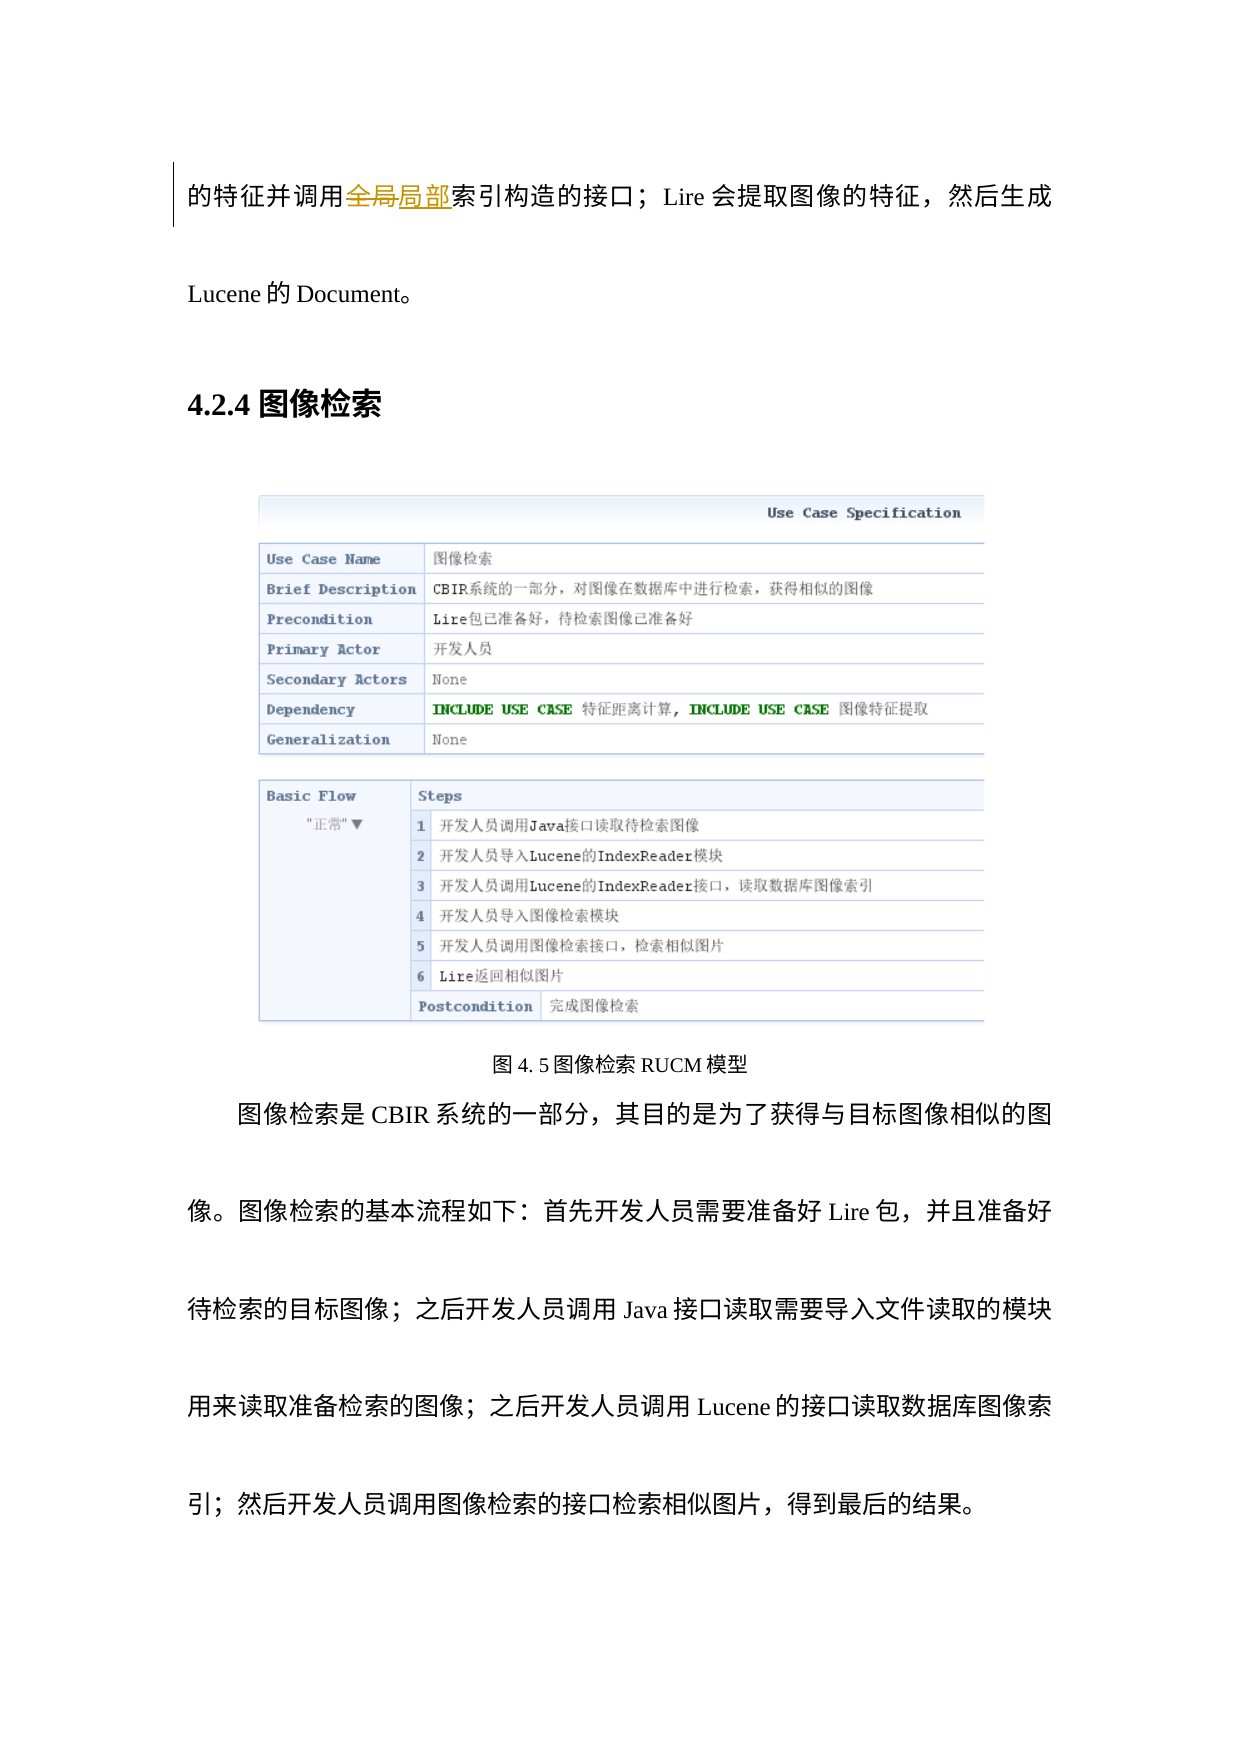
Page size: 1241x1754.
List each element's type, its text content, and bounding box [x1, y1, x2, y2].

text 图4. 5图像检索RUCM模型 [187, 1047, 1053, 1080]
subtitle 4.2.4 图像检索 [187, 370, 1053, 435]
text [187, 162, 1053, 324]
picture [255, 494, 985, 1029]
text 图像检索是CBIR系统的一部分，其目的是为了获得与目标图像相似的图像。图像检索的基本流程如下：首先开发人员需要准备好Lire包，并且准备好待检索的目标图像；之后开发人员调用Java接口读取需要导入文件读取的模块用来读取准备检索的图像；之后开发人员调用Lucene的接口读取数据库图像索引；然后开发人员调用图像检索的接口检索相似图片，得到最后的结果。 [187, 1080, 1053, 1535]
